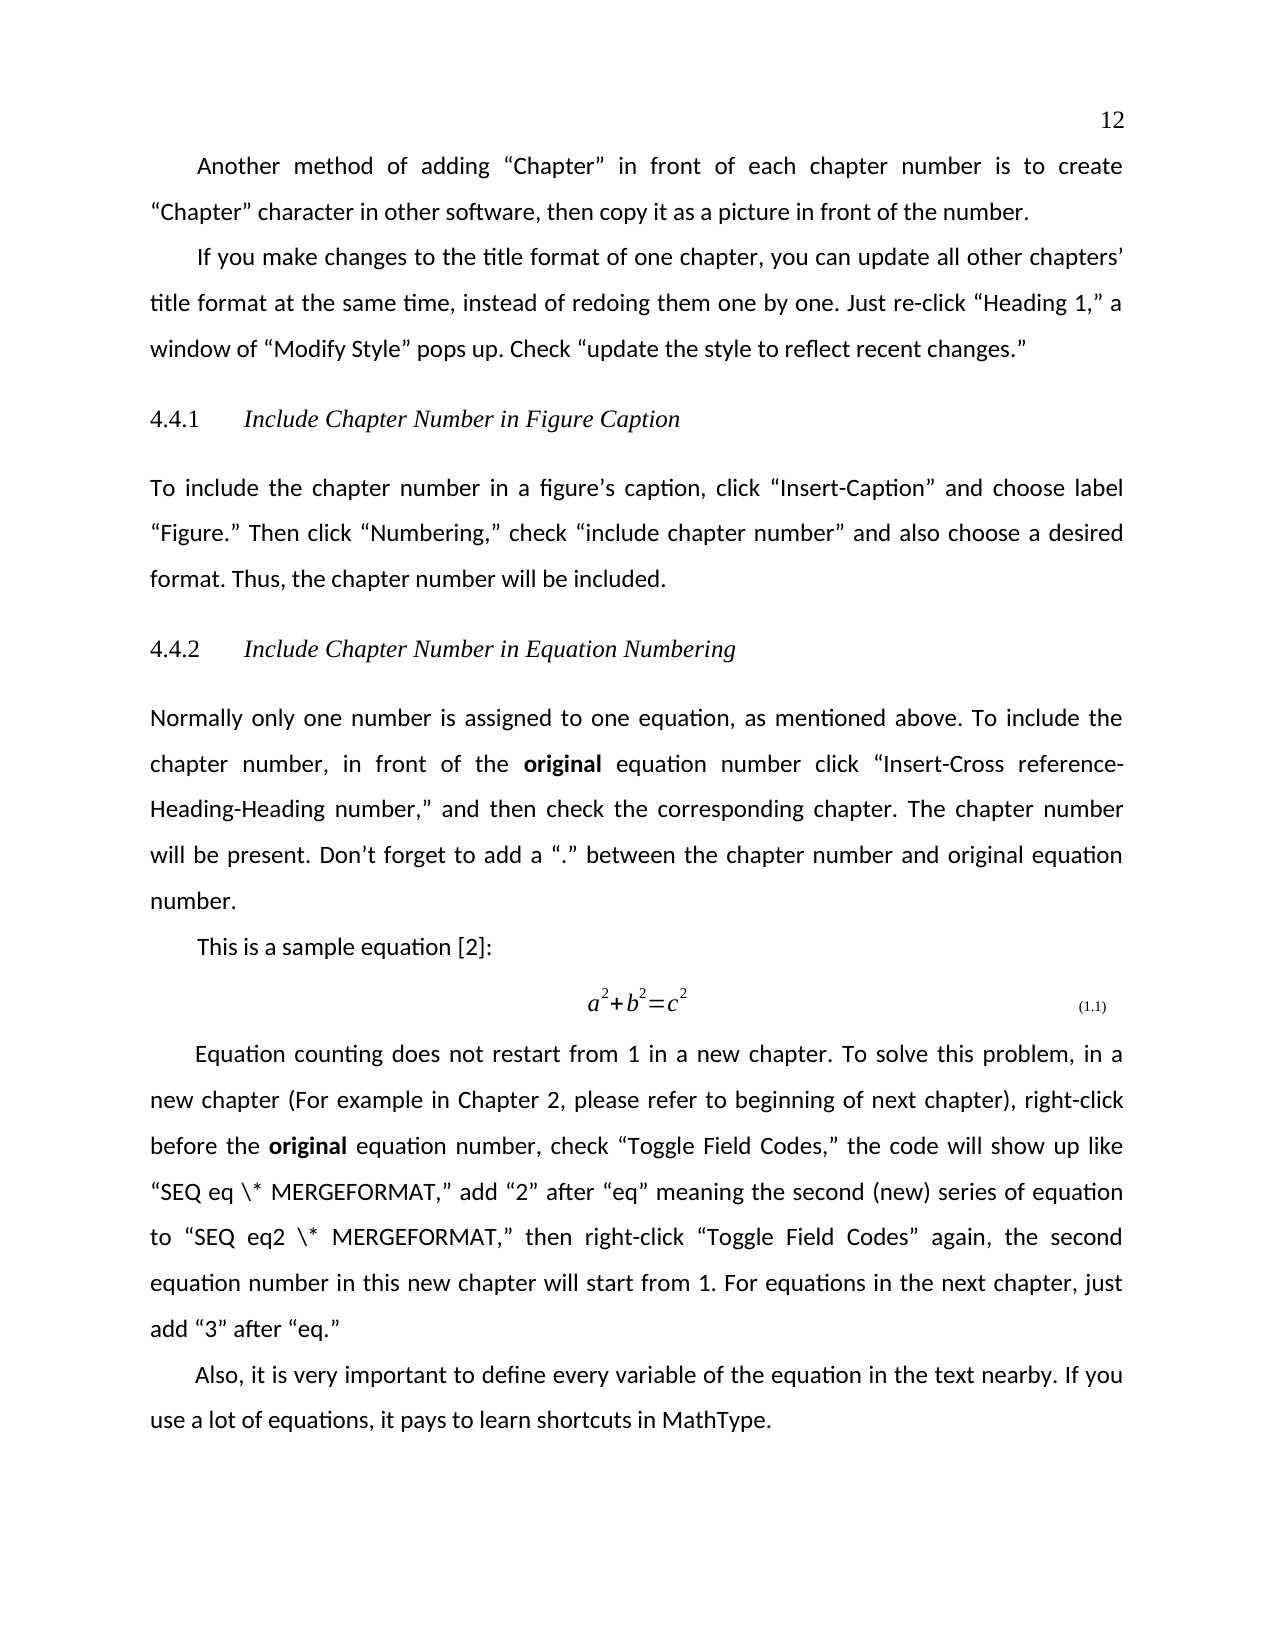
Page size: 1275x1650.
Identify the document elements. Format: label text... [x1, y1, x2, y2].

text Another method of adding “Chapter” in front of each chapter number is to create “Chapter” character in other software, then copy it as a picture in front of the number. [150, 150, 1125, 226]
text Normally only one number is assigned to one equation, as mentioned above. To include the chapter number, in front of the original equation number click “Insert-Cross reference-Heading-Heading number,” and then check the corresponding chapter. The chapter number will be present. Don’t forget to add a “.” between the chapter number and original equation number. [150, 702, 1125, 916]
text Also, it is very important to define every variable of the equation in the text nearby. If you use a lot of equations, it pays to learn shortcuts in MathType. [150, 1359, 1125, 1435]
subtitle Include Chapter Number in Figure Caption [150, 404, 1125, 432]
text Equation counting does not restart from 1 in a new chapter. To solve this problem, in a new chapter (For example in Chapter 2, please refer to beginning of next chapter), right-click before the original equation number, check “Toggle Field Codes,” the code will show up like “SEQ eq \* MERGEFORMAT,” add “2” after “eq” meaning the second (new) series of equation to “SEQ eq2 \* MERGEFORMAT,” then right-click “Toggle Field Codes” again, the second equation number in this new chapter will start from 1. For equations in the next chapter, just add “3” after “eq.” [150, 1039, 1125, 1343]
text If you make changes to the title format of one chapter, you can update all other chapters’ title format at the same time, instead of redoing them one by one. Just re-click “Heading 1,” a window of “Modify Style” pops up. Check “update the style to reflect recent changes.” [150, 241, 1125, 363]
text This is a sample equation [2]: [150, 931, 1125, 961]
text To include the chapter number in a figure’s caption, click “Insert-Caption” and choose label “Figure.” Then click “Numbering,” check “include chapter number” and also choose a desired format. Thus, the chapter number will be included. [150, 472, 1125, 594]
subtitle Include Chapter Number in Equation Numbering [150, 634, 1125, 663]
